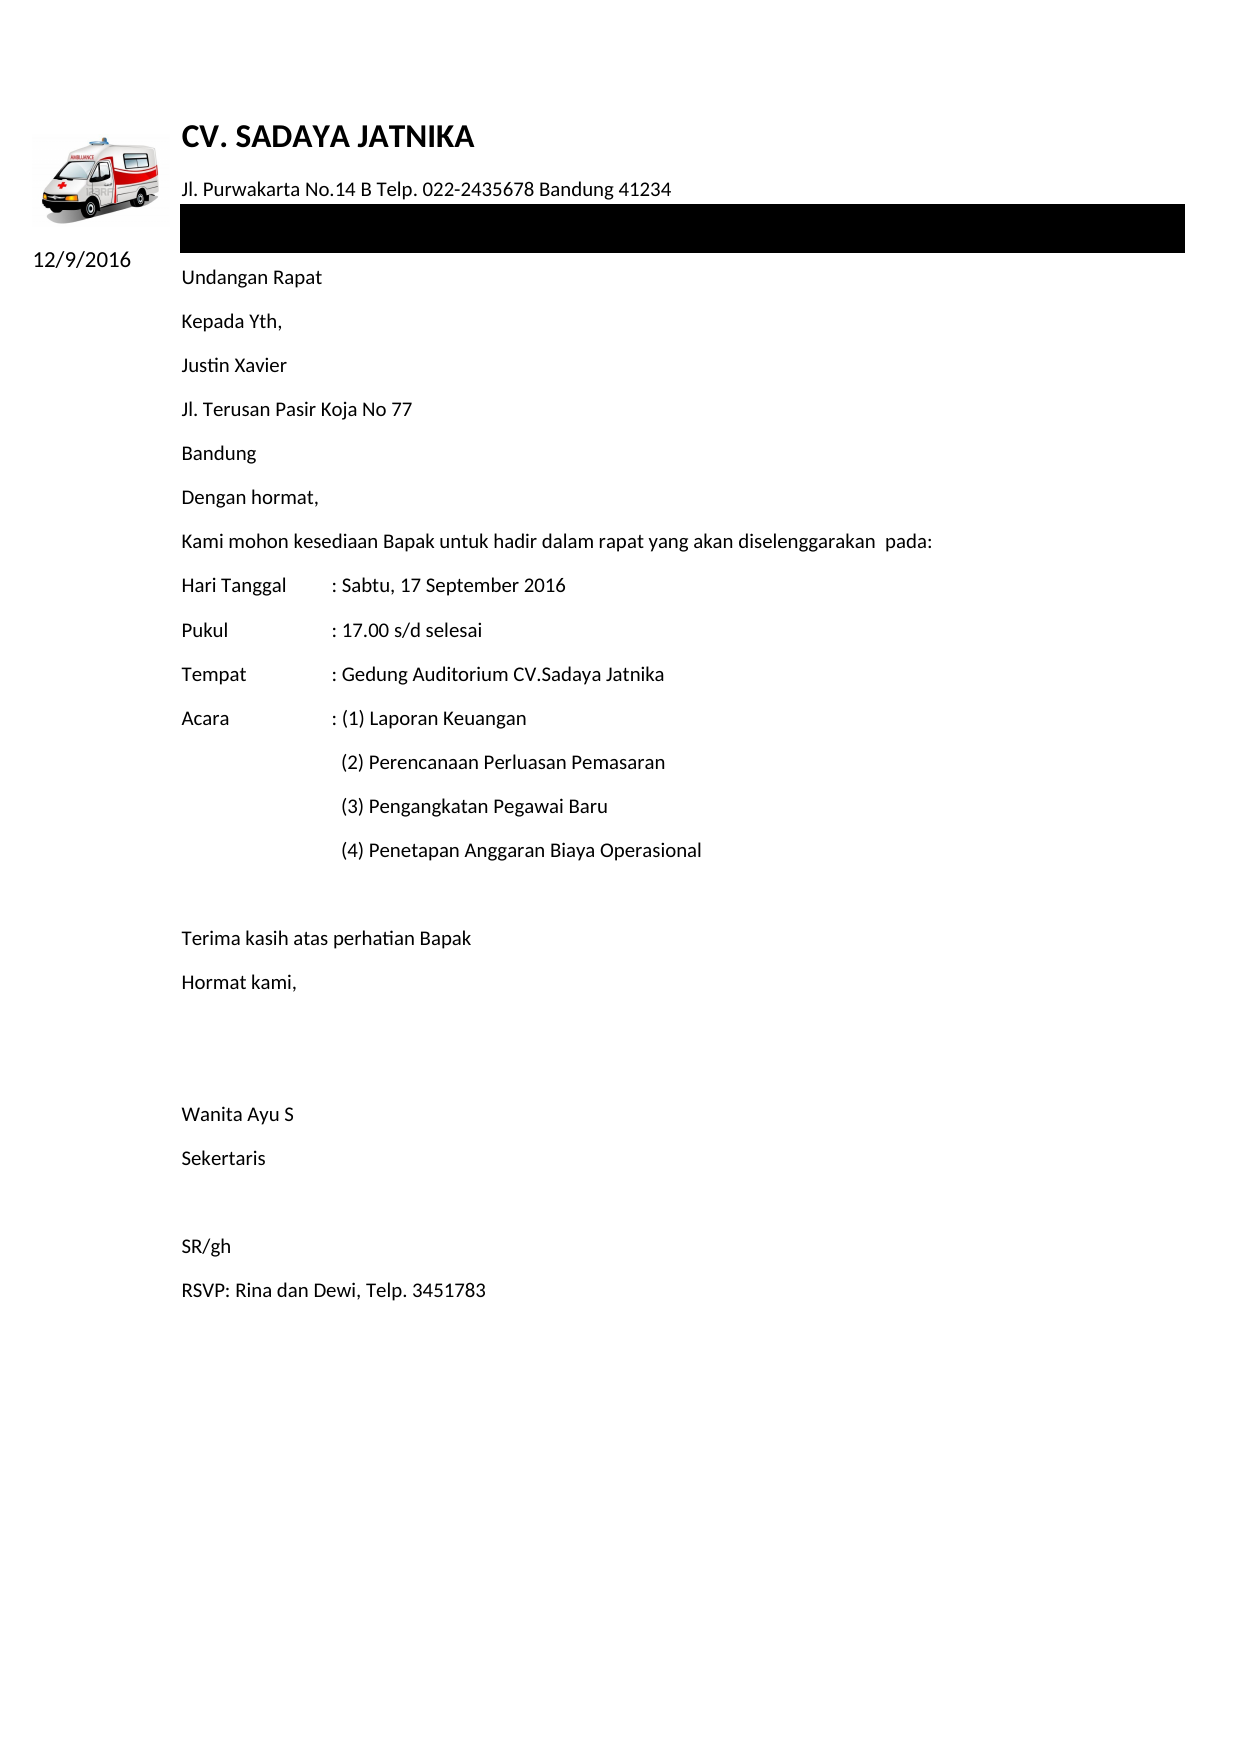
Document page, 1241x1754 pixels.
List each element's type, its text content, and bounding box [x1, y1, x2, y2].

picture [32, 134, 170, 227]
text CV. SADAYA JATNIKA [106, 116, 1240, 156]
text Bandung [172, 441, 1240, 466]
text Undangan Rapat [176, 264, 1240, 290]
text Tempat : Gedung Auditorium CV.Sadaya Jatnika [172, 661, 1240, 686]
text RSVP: Rina dan Dewi, Telp. 3451783 [172, 1278, 1240, 1303]
text Hari Tanggal : Sabtu, 17 September 2016 [172, 573, 1240, 598]
text SR/gh [172, 1234, 1240, 1259]
text Dengan hormat, [172, 484, 1240, 510]
text Jl. Terusan Pasir Koja No 77 [172, 396, 1240, 422]
text (2) Perencanaan Perluasan Pemasaran [172, 749, 1240, 774]
text Pukul : 17.00 s/d selesai [172, 617, 1240, 642]
text Justin Xavier [172, 352, 1240, 378]
text (3) Pengangkatan Pegawai Baru [172, 793, 1240, 818]
text Kepada Yth, [172, 308, 1240, 334]
text (4) Penetapan Anggaran Biaya Operasional [172, 837, 1240, 862]
text Sekertaris [172, 1146, 1240, 1171]
text Acara : (1) Laporan Keuangan [172, 705, 1240, 730]
text Terima kasih atas perhatian Bapak [172, 925, 1240, 951]
text Jl. Purwakarta No.14 B Telp. 022-2435678 Bandung 41234 [181, 176, 1240, 202]
text Hormat kami, [172, 969, 1240, 995]
text Kami mohon kesediaan Bapak untuk hadir dalam rapat yang akan diselenggarakan pada: [172, 529, 1240, 554]
text Wanita Ayu S [172, 1101, 1240, 1127]
